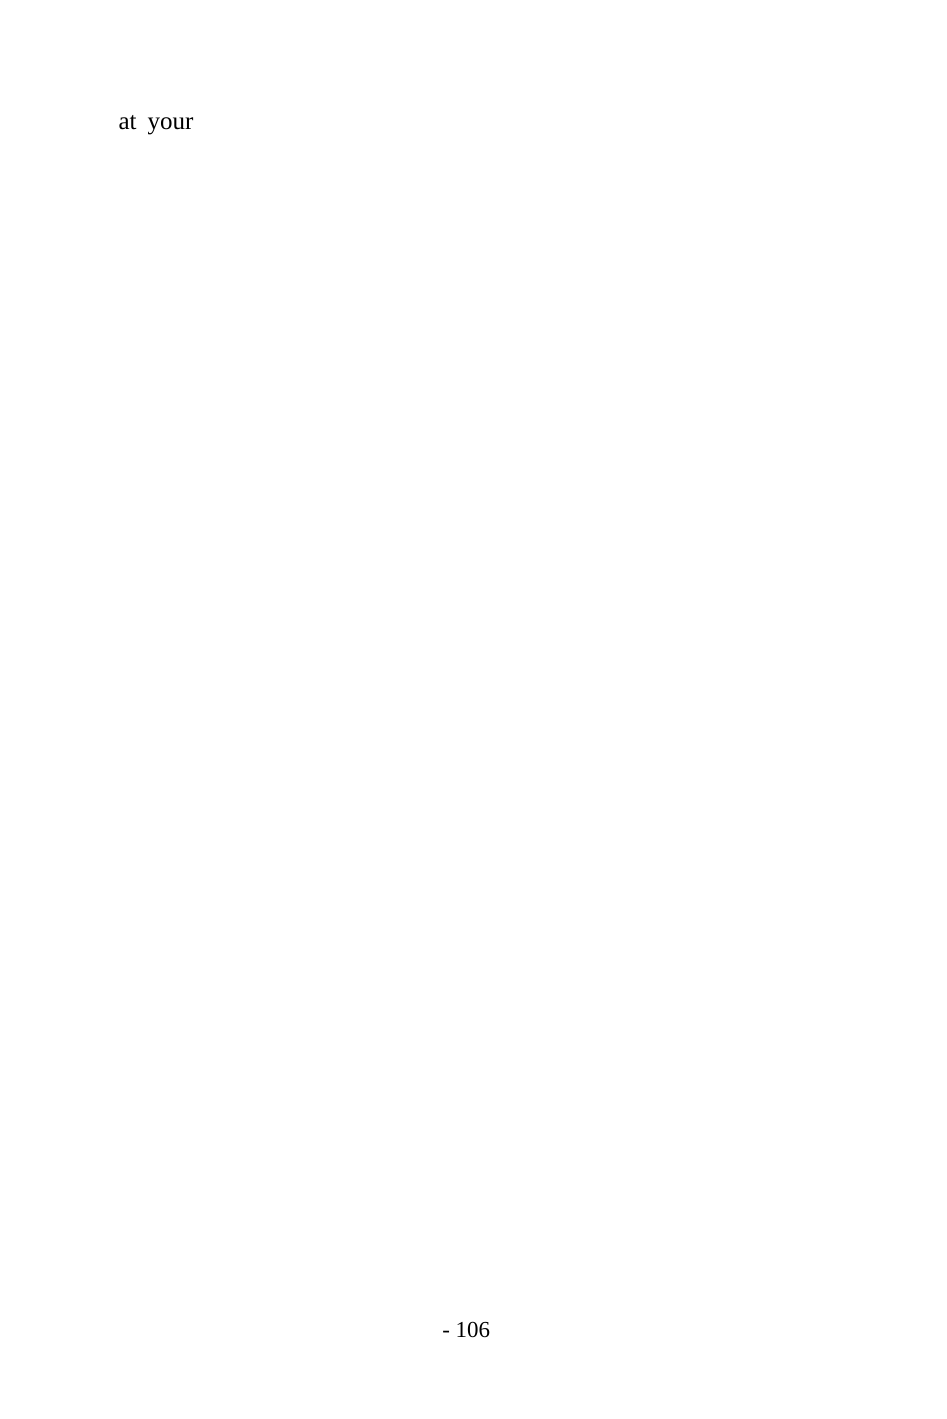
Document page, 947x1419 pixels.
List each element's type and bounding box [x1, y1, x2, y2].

text [118, 106, 836, 135]
